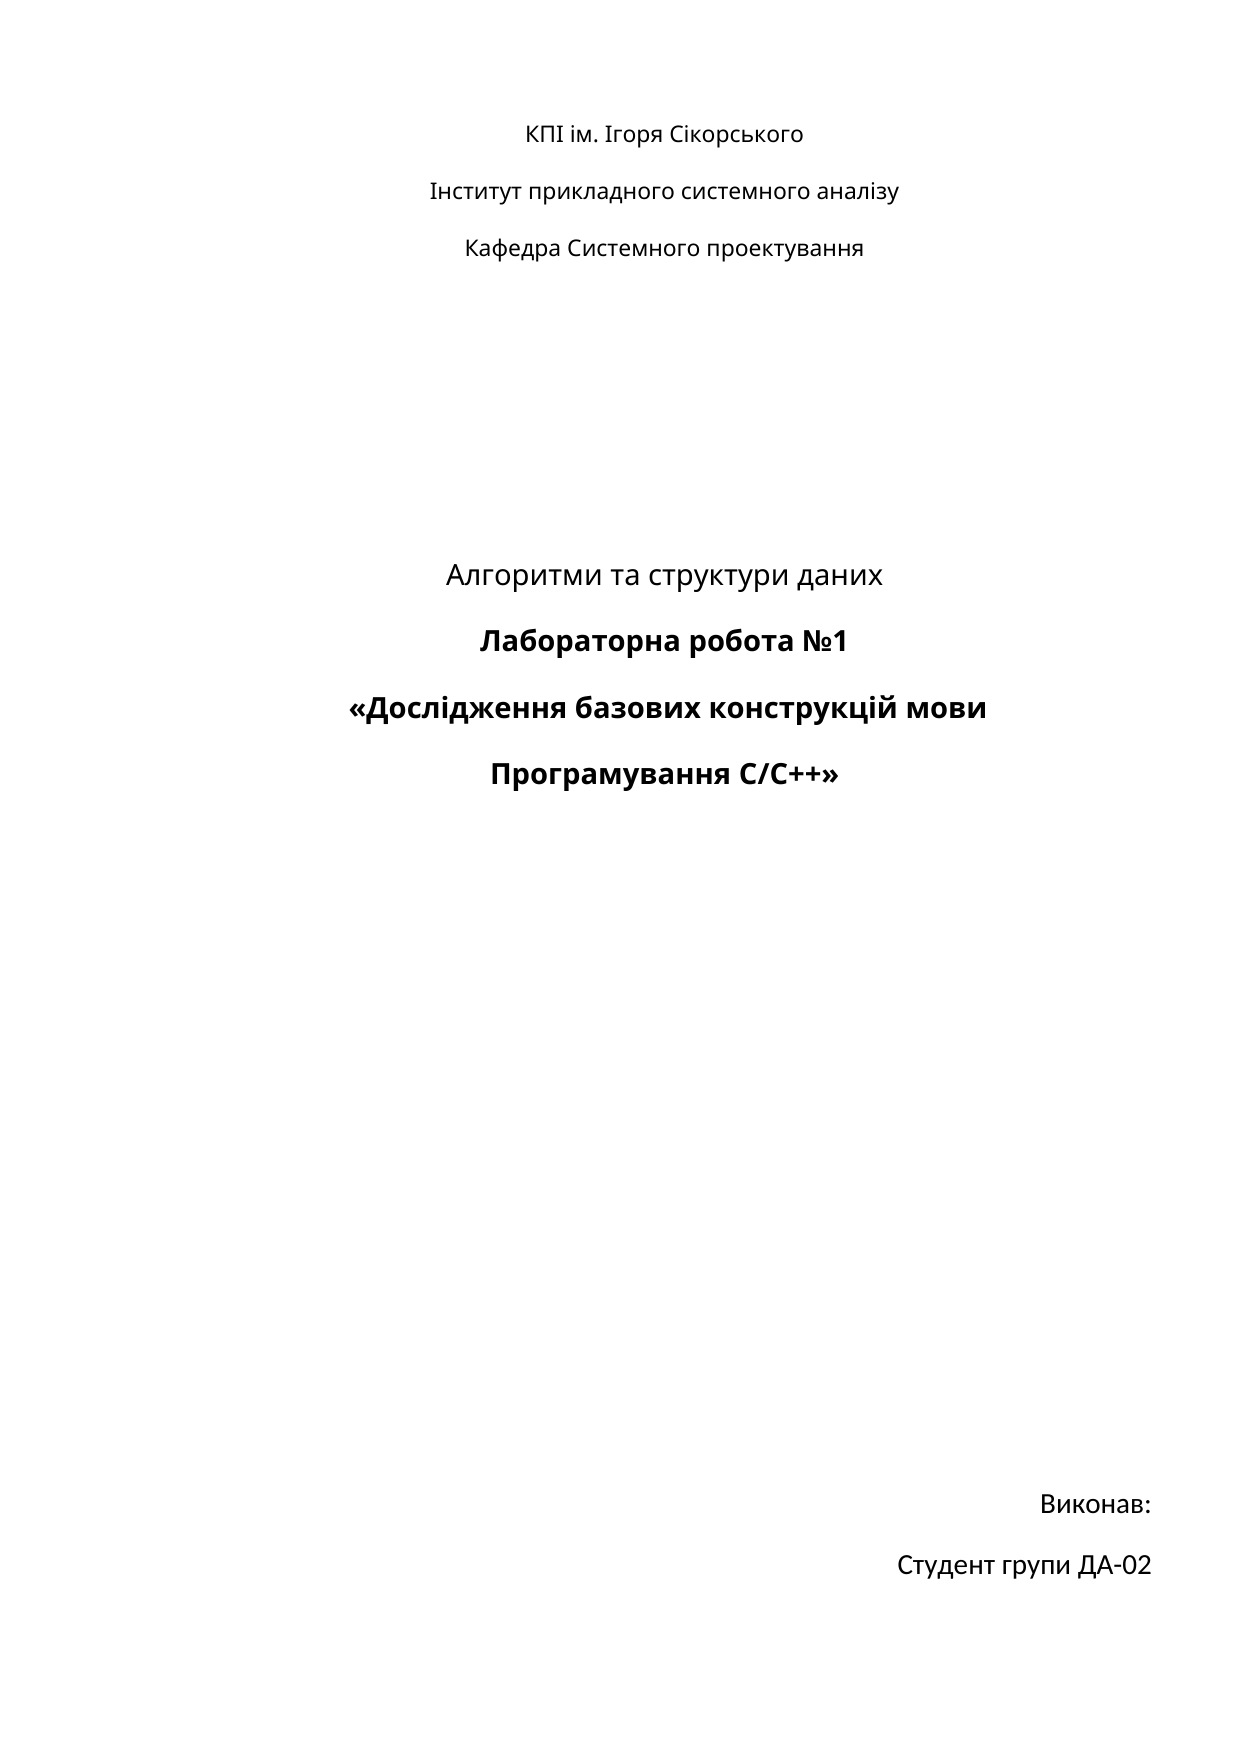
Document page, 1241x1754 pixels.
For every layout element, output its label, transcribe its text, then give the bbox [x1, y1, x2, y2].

text КПІ ім. Ігоря Сікорського [177, 118, 1152, 149]
text Програмування С/С++» [177, 754, 1152, 793]
text Виконав: [177, 1485, 1152, 1520]
text Кафедра Системного проектування [177, 232, 1152, 263]
text Лабораторна робота №1 [177, 621, 1152, 660]
text «Дослідження базових конструкцій мови [177, 687, 1152, 727]
text Алгоритми та структури даних [177, 554, 1152, 594]
text Інститут прикладного системного аналізу [177, 175, 1152, 206]
text Студент групи ДА-02 [177, 1546, 1152, 1582]
